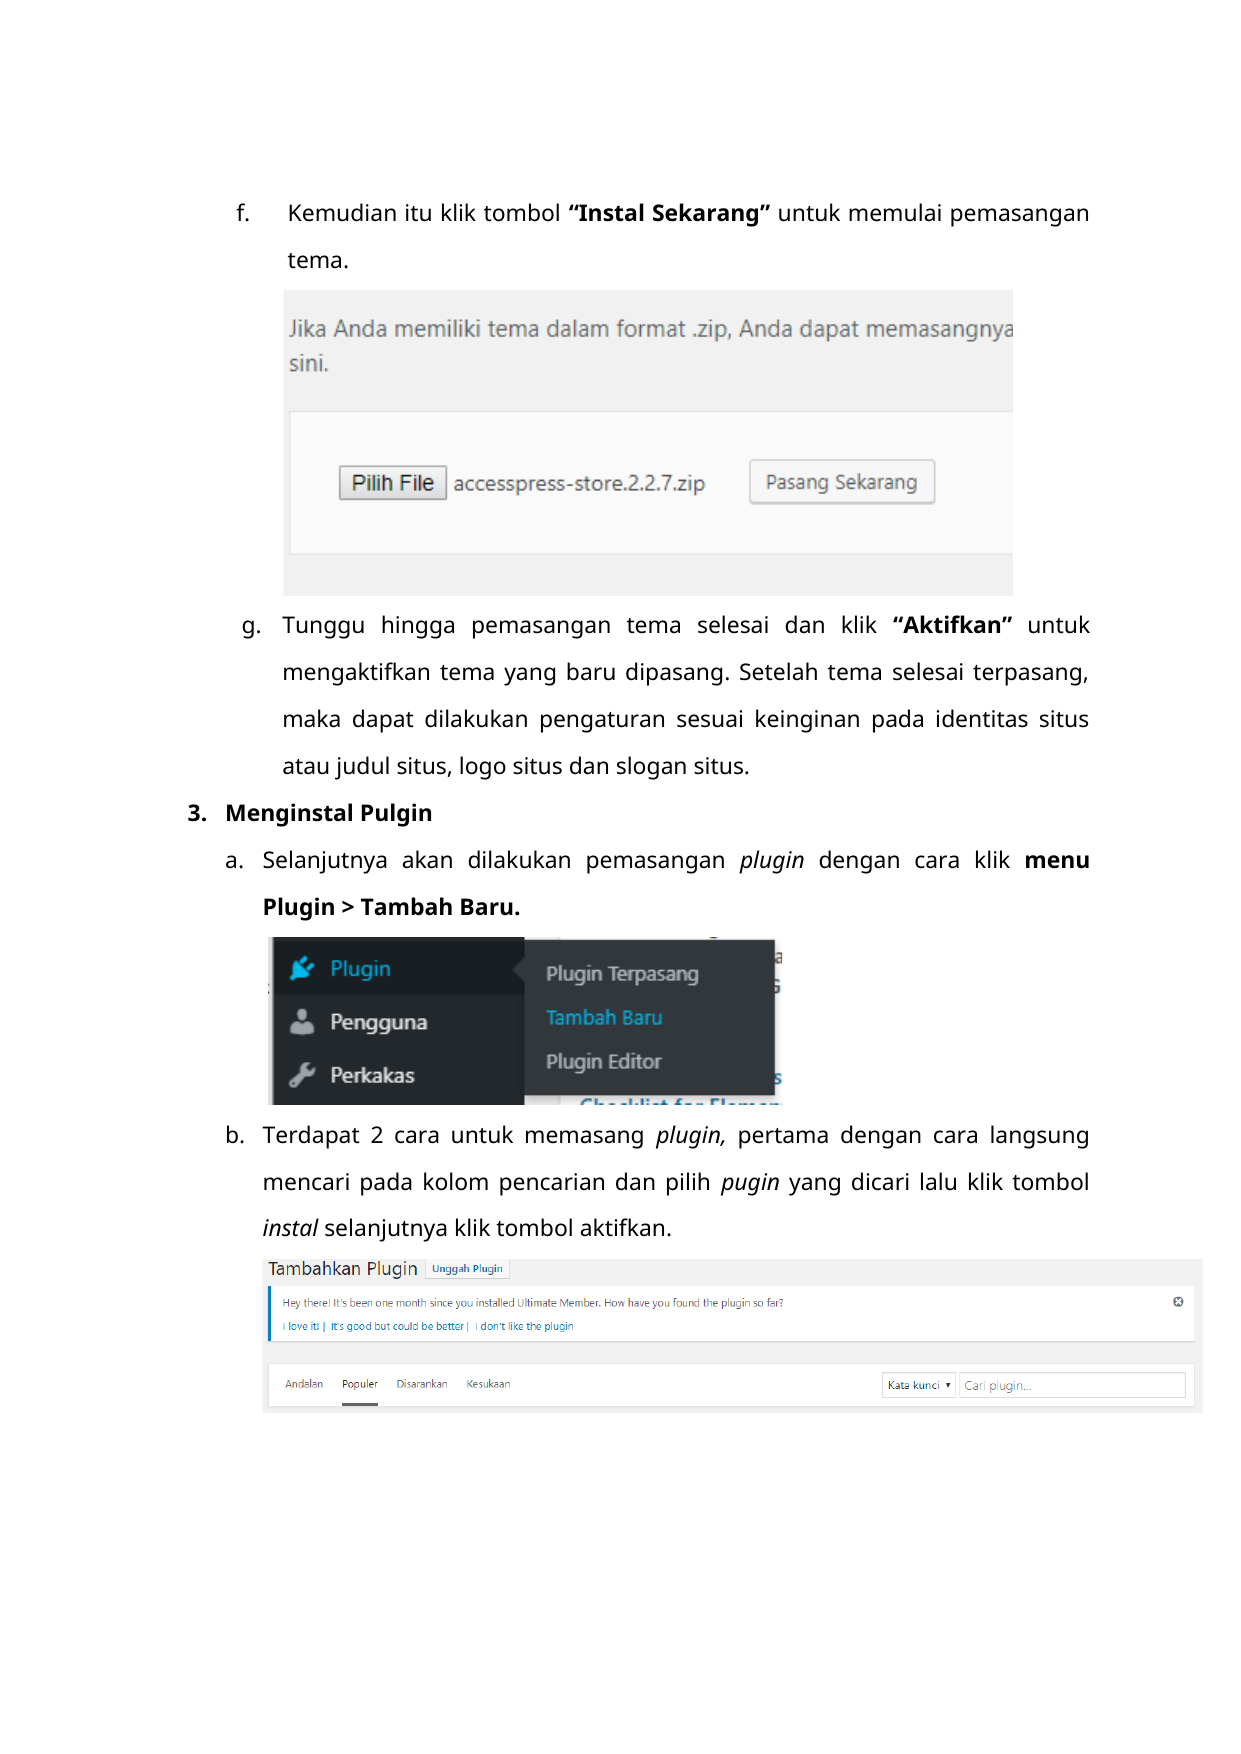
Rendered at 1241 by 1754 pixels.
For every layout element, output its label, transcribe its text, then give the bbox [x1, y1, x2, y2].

list Terdapat 2 cara untuk memasang plugin, pertama dengan cara langsung mencari pada kolom pencarian dan pilih pugin yang dicari lalu klik tombol instal selanjutnya klik tombol aktifkan. [225, 1118, 1090, 1243]
list Kemudian itu klik tombol “Instal Sekarang” untuk memulai pemasangan tema. [236, 197, 1090, 275]
picture [262, 1259, 1203, 1413]
list Selanjutnya akan dilakukan pemasangan plugin dengan cara klik menu Plugin > Tambah Baru. [225, 844, 1090, 922]
list Tunggu hingga pemasangan tema selesai dan klik “Aktifkan” untuk mengaktifkan tema yang baru dipasang. Setelah tema selesai terpasang, maka dapat dilakukan pengaturan sesuai keinginan pada identitas situs atau judul situs, logo situs dan slogan situs. [241, 609, 1090, 781]
picture [283, 290, 1013, 596]
picture [268, 937, 783, 1105]
list Menginstal Pulgin [187, 797, 1090, 828]
